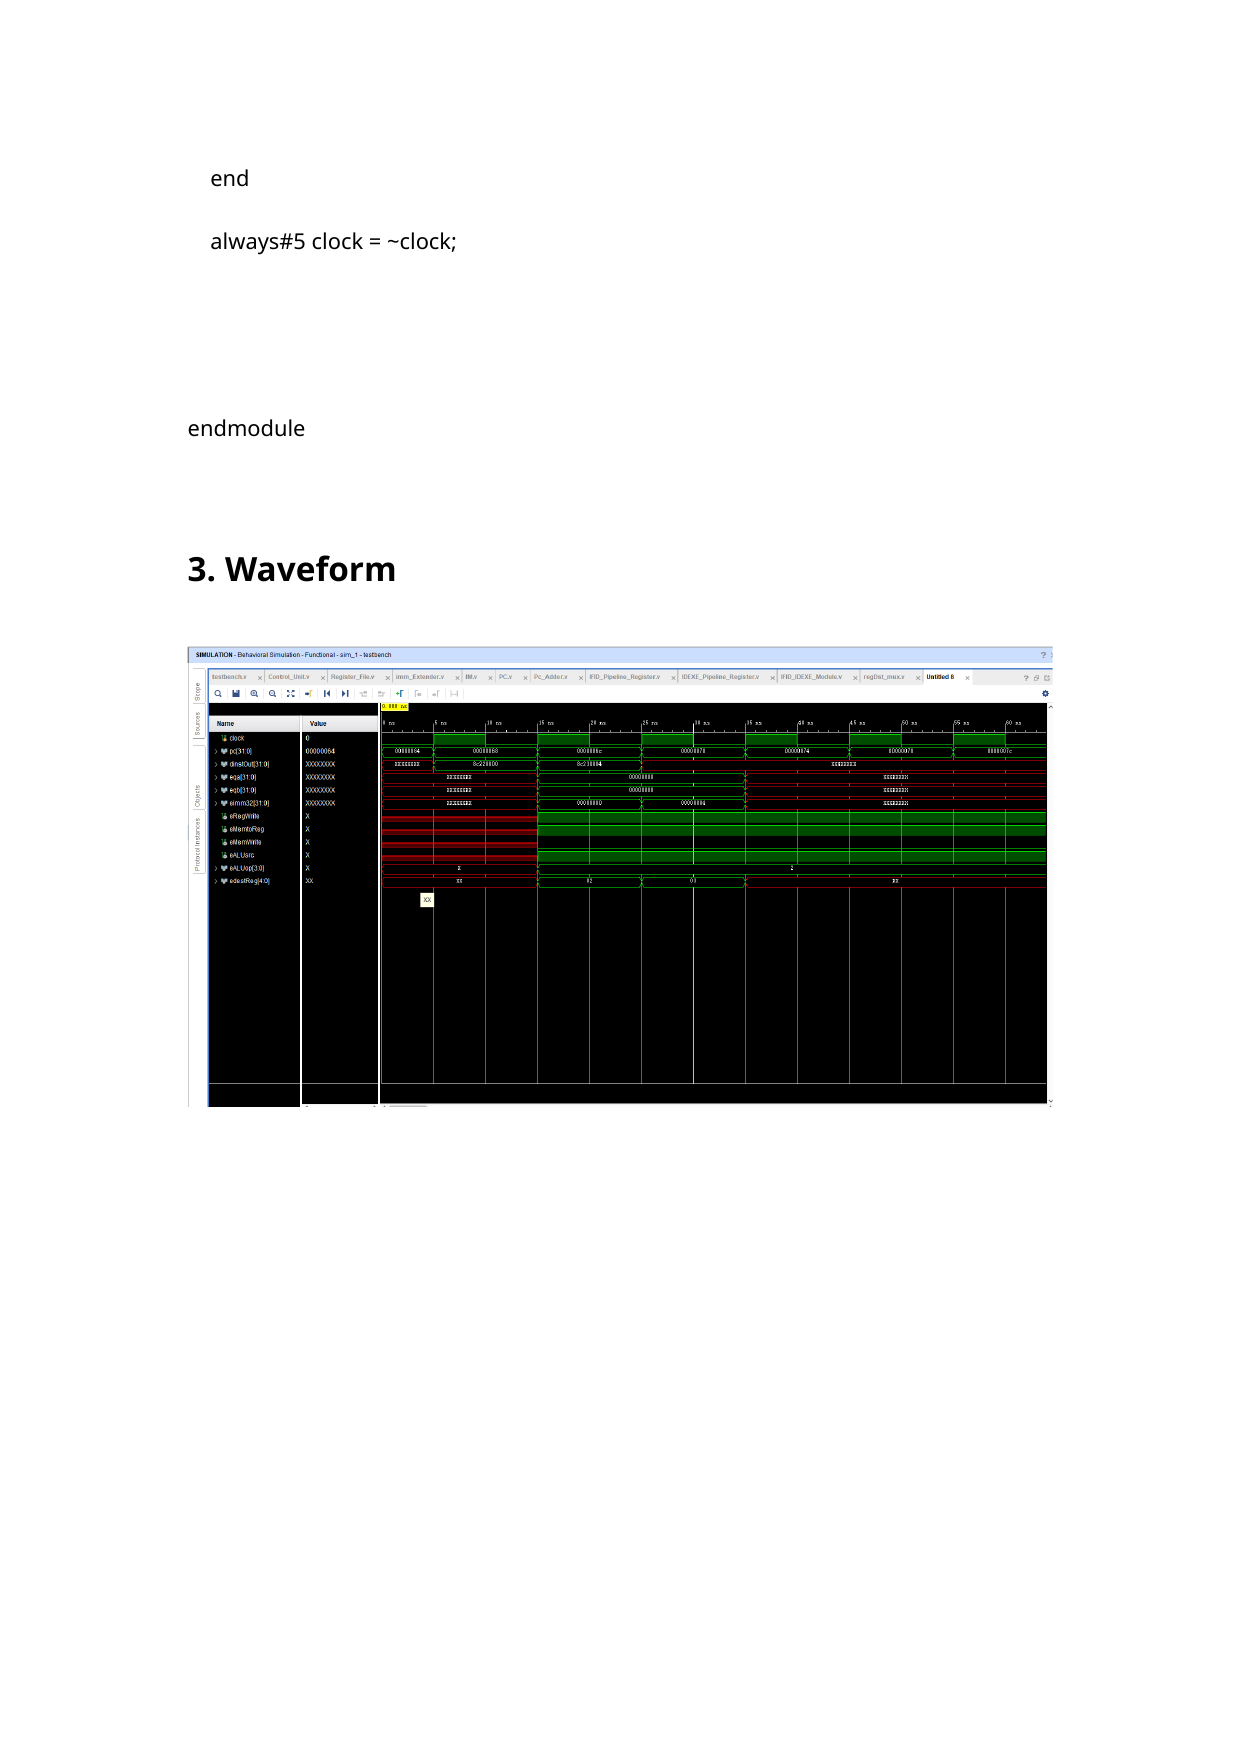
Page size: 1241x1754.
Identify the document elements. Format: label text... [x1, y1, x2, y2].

text endmodule [187, 411, 1053, 444]
subtitle Waveform [187, 536, 1053, 601]
picture [187, 646, 1053, 1107]
text always#5 clock = ~clock; [187, 224, 1053, 257]
text end [187, 162, 1053, 194]
